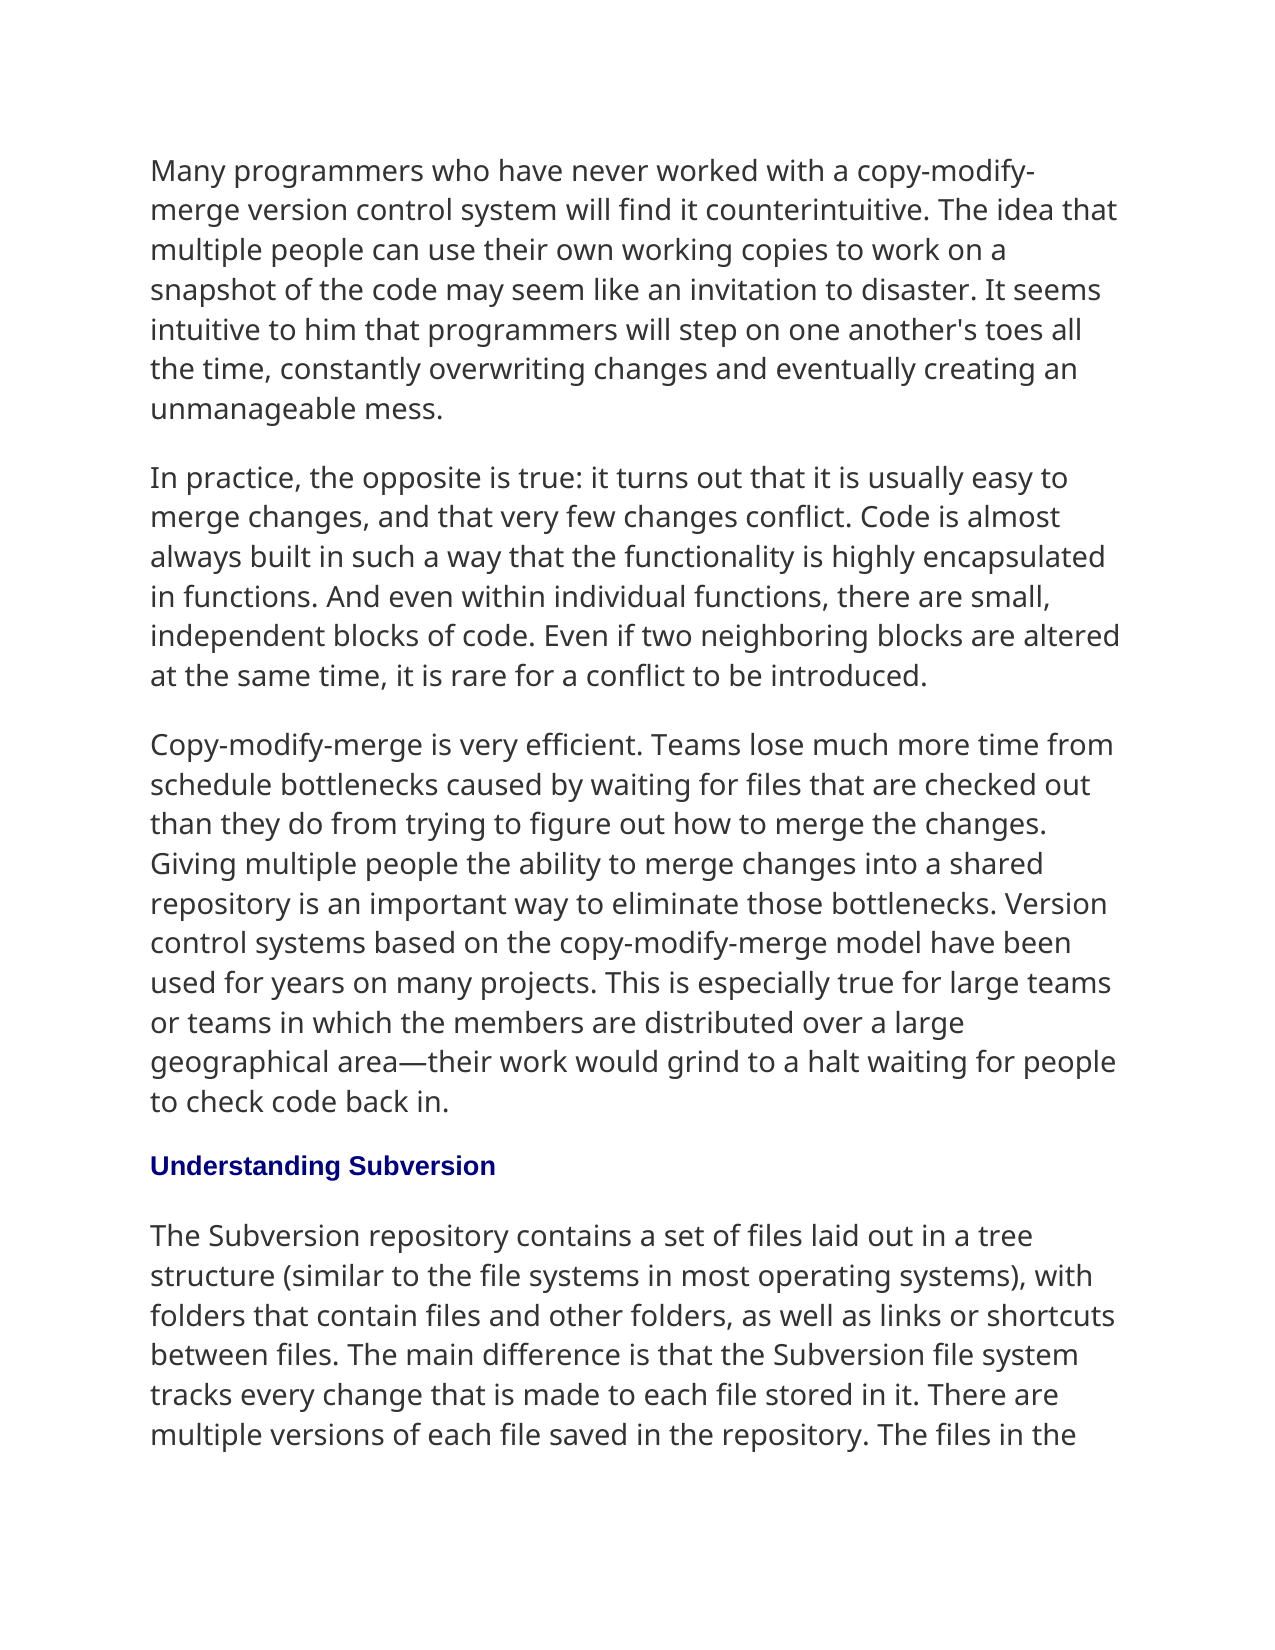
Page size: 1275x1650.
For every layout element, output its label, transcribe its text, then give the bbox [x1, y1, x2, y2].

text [150, 1215, 1125, 1453]
text Many programmers who have never worked with a copy-modify-merge version control system will find it counterintuitive. The idea that multiple people can use their own working copies to work on a snapshot of the code may seem like an invitation to disaster. It seems intuitive to him that programmers will step on one another's toes all the time, constantly overwriting changes and eventually creating an unmanageable mess. [150, 150, 1125, 428]
text Copy-modify-merge is very efficient. Teams lose much more time from schedule bottlenecks caused by waiting for files that are checked out than they do from trying to figure out how to merge the changes. Giving multiple people the ability to merge changes into a shared repository is an important way to eliminate those bottlenecks. Version control systems based on the copy-modify-merge model have been used for years on many projects. This is especially true for large teams or teams in which the members are distributed over a large geographical area—their work would grind to a halt waiting for people to check code back in. [150, 724, 1125, 1121]
subtitle Understanding Subversion [150, 1150, 1125, 1182]
text In practice, the opposite is true: it turns out that it is usually easy to merge changes, and that very few changes conflict. Code is almost always built in such a way that the functionality is highly encapsulated in functions. And even within individual functions, there are small, independent blocks of code. Even if two neighboring blocks are altered at the same time, it is rare for a conflict to be introduced. [150, 457, 1125, 695]
